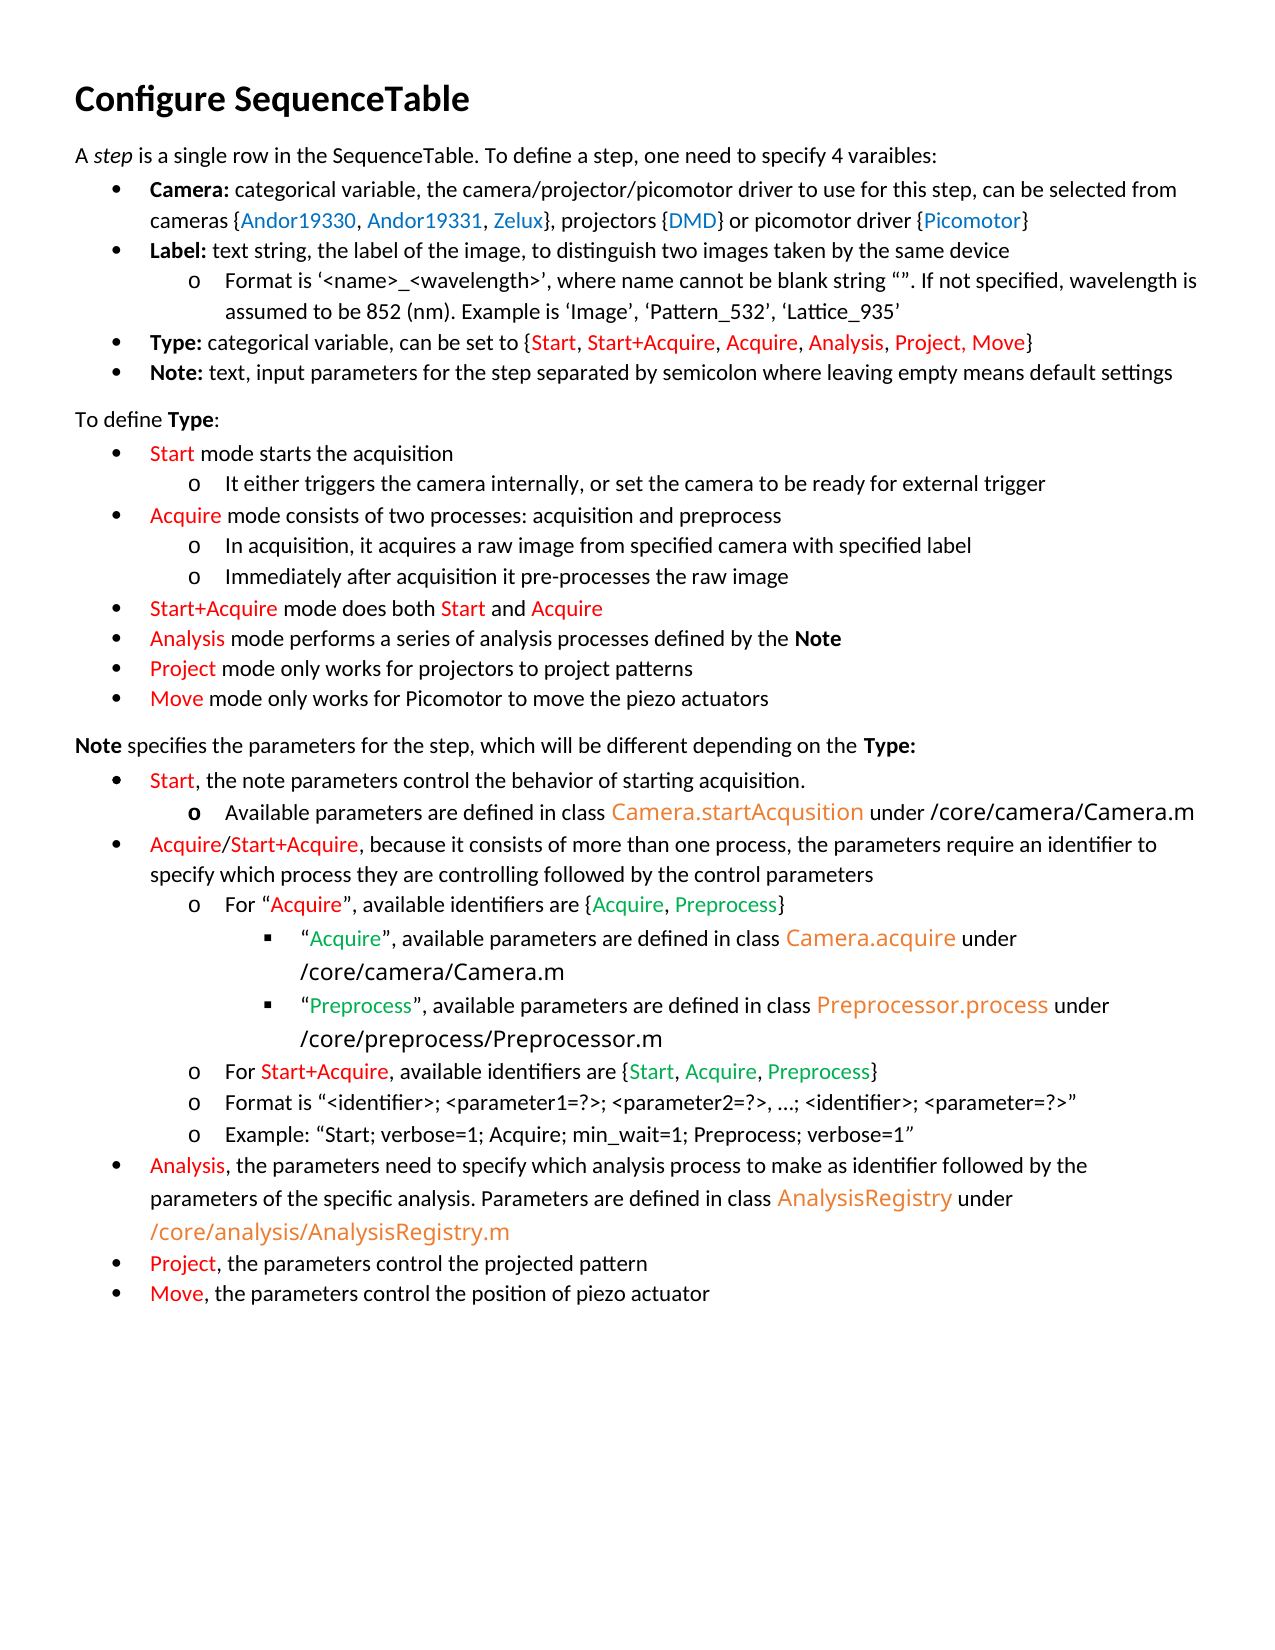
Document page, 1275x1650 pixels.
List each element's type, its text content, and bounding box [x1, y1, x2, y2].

list Move mode only works for Picomotor to move the piezo actuators [112, 684, 1200, 713]
list Project mode only works for projectors to project patterns [112, 654, 1200, 682]
list In acquisition, it acquires a raw image from specified camera with specified label [187, 531, 1200, 560]
list Label: text string, the label of the image, to distinguish two images taken by the same device [112, 236, 1200, 264]
text A step is a single row in the SequenceTable. To define a step, one need to specify 4 varaibles: [75, 141, 1200, 169]
list Immediately after acquisition it pre-processes the raw image [187, 562, 1200, 592]
list It either triggers the camera internally, or set the camera to be ready for external trigger [187, 469, 1200, 498]
list “Acquire”, available parameters are defined in class Camera.acquire under /core/camera/Camera.m [262, 922, 1200, 987]
list Format is “<identifier>; <parameter1=?>; <parameter2=?>, …; <identifier>; <parameter=?>” [187, 1088, 1200, 1117]
text To define Type: [75, 405, 1200, 433]
list Project, the parameters control the projected pattern [112, 1249, 1200, 1277]
list Analysis, the parameters need to specify which analysis process to make as identifier followed by the parameters of the specific analysis. Parameters are defined in class AnalysisRegistry under /core/analysis/AnalysisRegistry.m [112, 1151, 1200, 1247]
list Start, the note parameters control the behavior of starting acquisition. [112, 766, 1200, 794]
list Note: text, input parameters for the step separated by semicolon where leaving empty means default settings [112, 358, 1200, 386]
list Acquire/Start+Acquire, because it consists of more than one process, the parameters require an identifier to specify which process they are controlling followed by the control parameters [112, 830, 1200, 888]
list Move, the parameters control the position of piezo actuator [112, 1279, 1200, 1307]
list Example: “Start; verbose=1; Acquire; min_wait=1; Preprocess; verbose=1” [187, 1120, 1200, 1149]
list For “Acquire”, available identifiers are {Acquire, Preprocess} [187, 890, 1200, 919]
list Type: categorical variable, can be set to {Start, Start+Acquire, Acquire, Analysis, Project, Move} [112, 328, 1200, 356]
list For Start+Acquire, available identifiers are {Start, Acquire, Preprocess} [187, 1057, 1200, 1086]
list Acquire mode consists of two processes: acquisition and preprocess [112, 501, 1200, 529]
text Configure SequenceTable [75, 75, 1200, 121]
list Start+Acquire mode does both Start and Acquire [112, 594, 1200, 622]
list Camera: categorical variable, the camera/projector/picomotor driver to use for this step, can be selected from cameras {Andor19330, Andor19331, Zelux}, projectors {DMD} or picomotor driver {Picomotor} [112, 176, 1200, 234]
list Format is ‘<name>_<wavelength>’, where name cannot be blank string “”. If not specified, wavelength is assumed to be 852 (nm). Example is ‘Image’, ‘Pattern_532’, ‘Lattice_935’ [187, 266, 1200, 326]
list Analysis mode performs a series of analysis processes defined by the Note [112, 624, 1200, 652]
text Note specifies the parameters for the step, which will be different depending on the Type: [75, 731, 1200, 759]
list Start mode starts the acquisition [112, 439, 1200, 467]
list Available parameters are defined in class Camera.startAcqusition under /core/camera/Camera.m [187, 796, 1200, 827]
list “Preprocess”, available parameters are defined in class Preprocessor.process under /core/preprocess/Preprocessor.m [262, 989, 1200, 1054]
